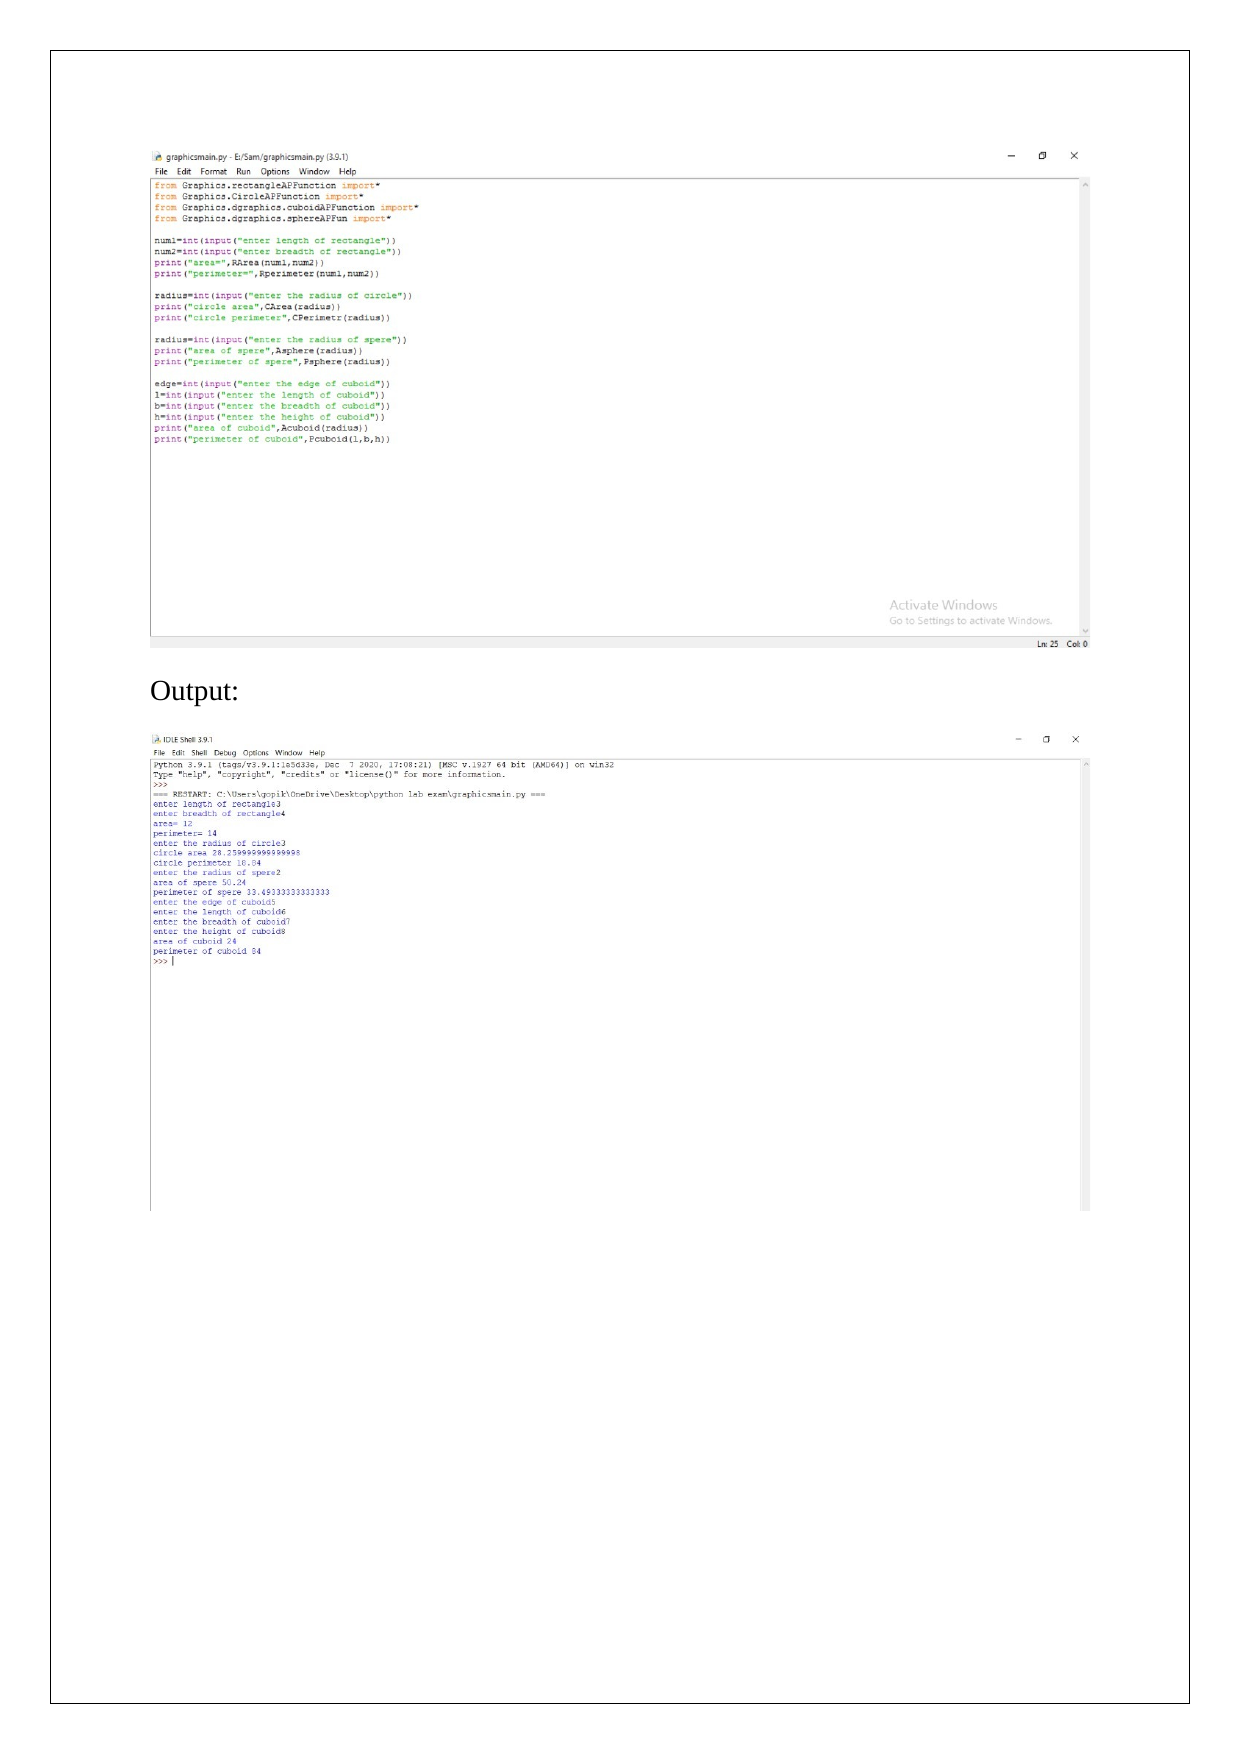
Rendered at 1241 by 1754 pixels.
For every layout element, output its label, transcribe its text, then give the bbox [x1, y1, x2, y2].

text Output: [150, 673, 1090, 707]
picture [150, 150, 1091, 648]
picture [150, 732, 1091, 1211]
